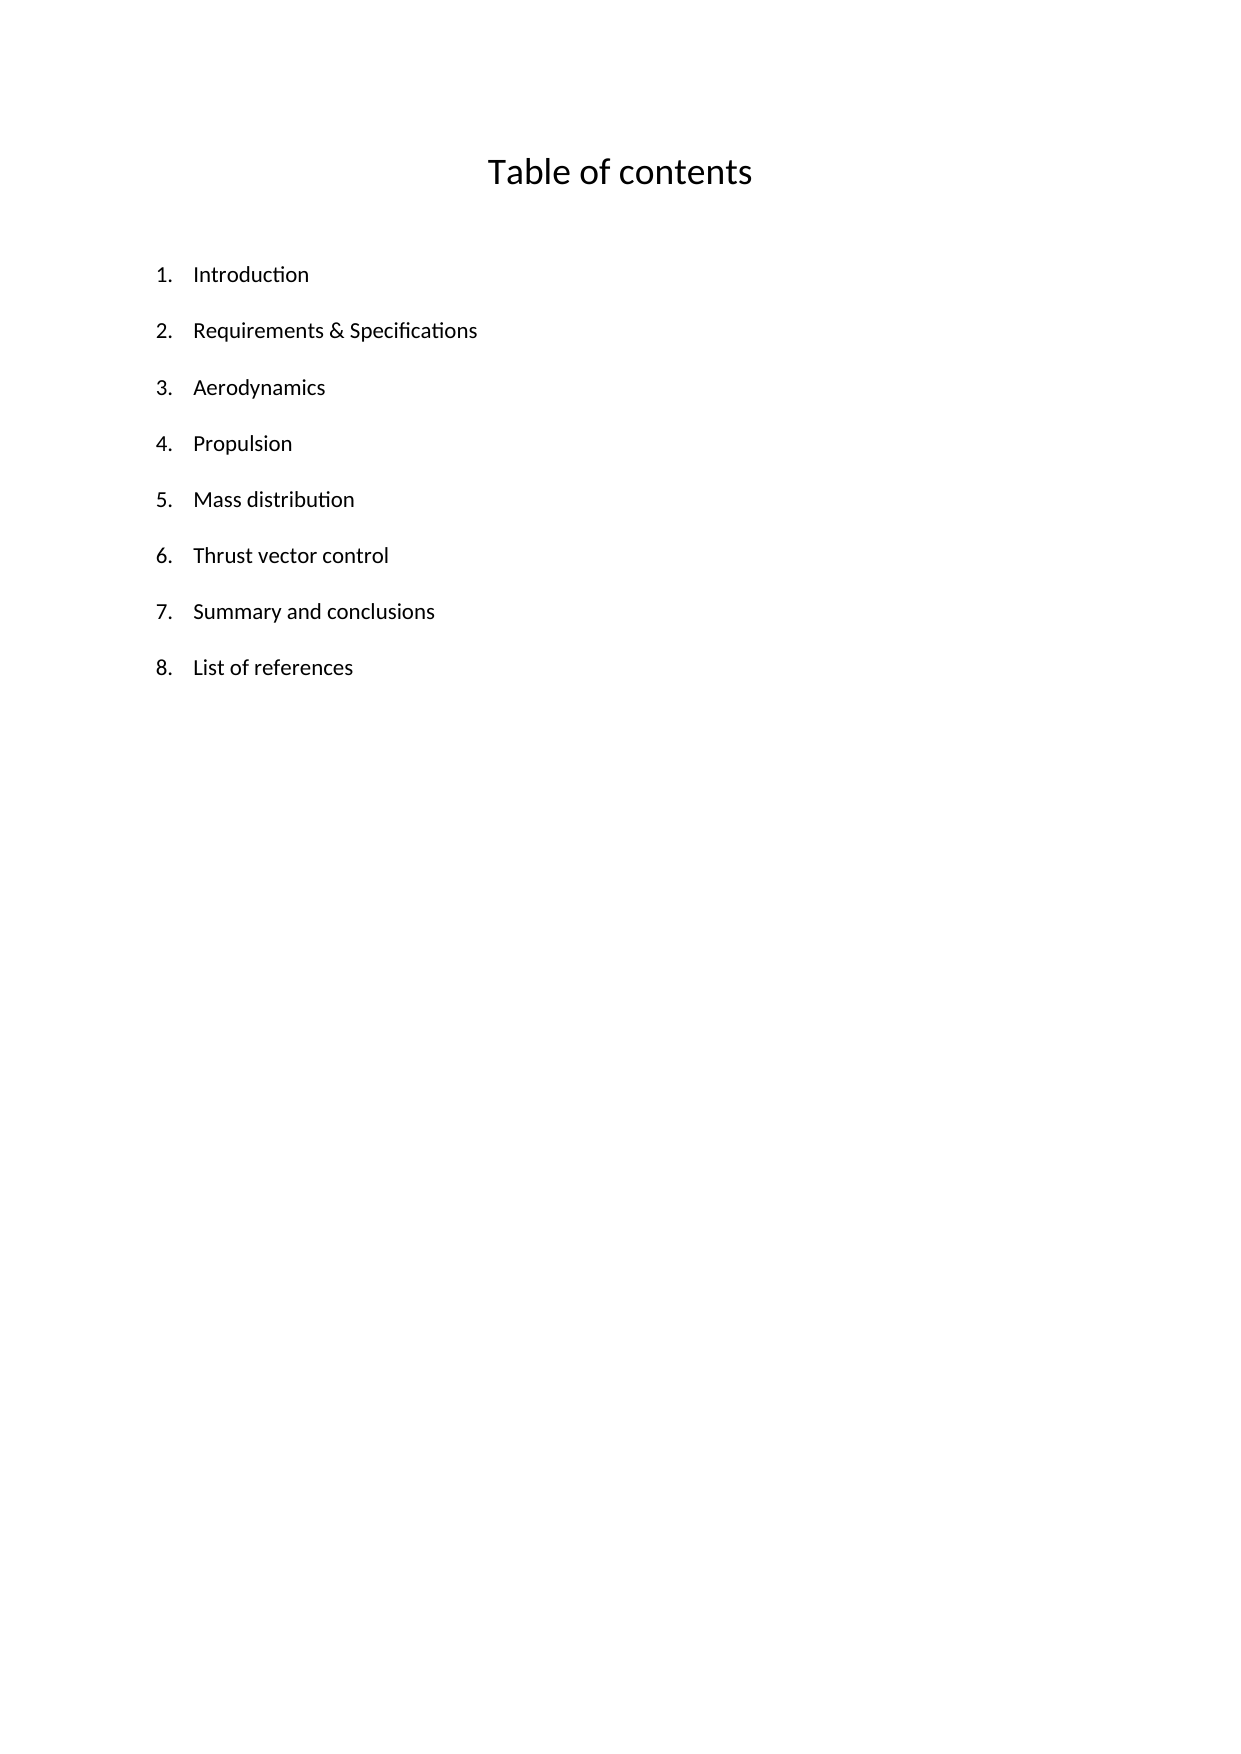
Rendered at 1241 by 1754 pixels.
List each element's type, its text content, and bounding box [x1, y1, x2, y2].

list Requirements & Specifications [156, 317, 1122, 345]
list Summary and conclusions [156, 597, 1122, 625]
list Aerodynamics [156, 373, 1122, 401]
list Thrust vector control [156, 541, 1122, 569]
list Mass distribution [156, 485, 1122, 513]
list Propulsion [156, 429, 1122, 457]
list Introduction [156, 261, 1122, 289]
text Table of contents [118, 148, 1122, 193]
list List of references [156, 653, 1122, 681]
